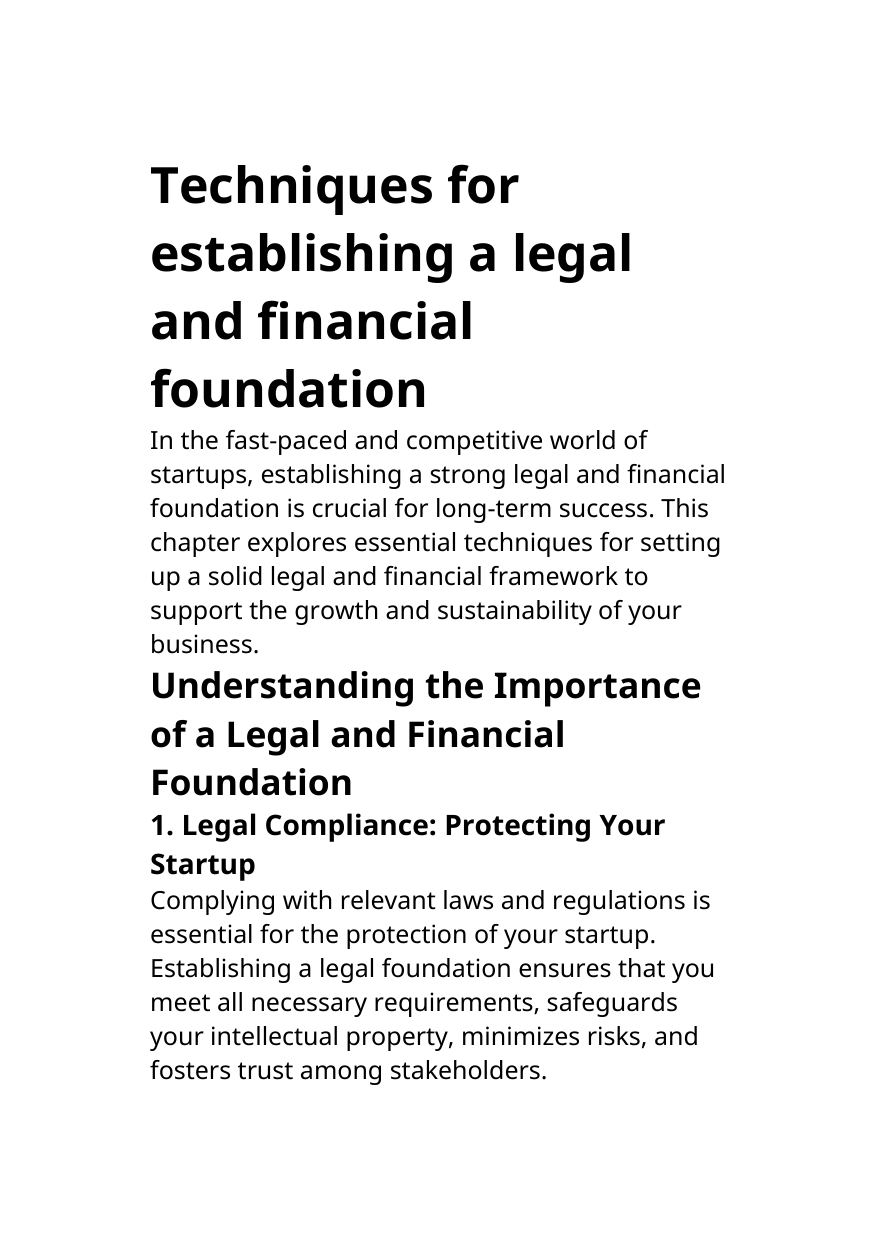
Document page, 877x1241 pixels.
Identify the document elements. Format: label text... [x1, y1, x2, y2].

subtitle 1. Legal Compliance: Protecting Your Startup [150, 806, 727, 882]
subtitle Understanding the Importance of a Legal and Financial Foundation [150, 661, 727, 806]
subtitle Techniques for establishing a legal and financial foundation [150, 150, 727, 422]
text In the fast-paced and competitive world of startups, establishing a strong legal and financial foundation is crucial for long-term success. This chapter explores essential techniques for setting up a solid legal and financial framework to support the growth and sustainability of your business. [150, 422, 727, 661]
text Complying with relevant laws and regulations is essential for the protection of your startup. Establishing a legal foundation ensures that you meet all necessary requirements, safeguards your intellectual property, minimizes risks, and fosters trust among stakeholders. [150, 882, 727, 1087]
